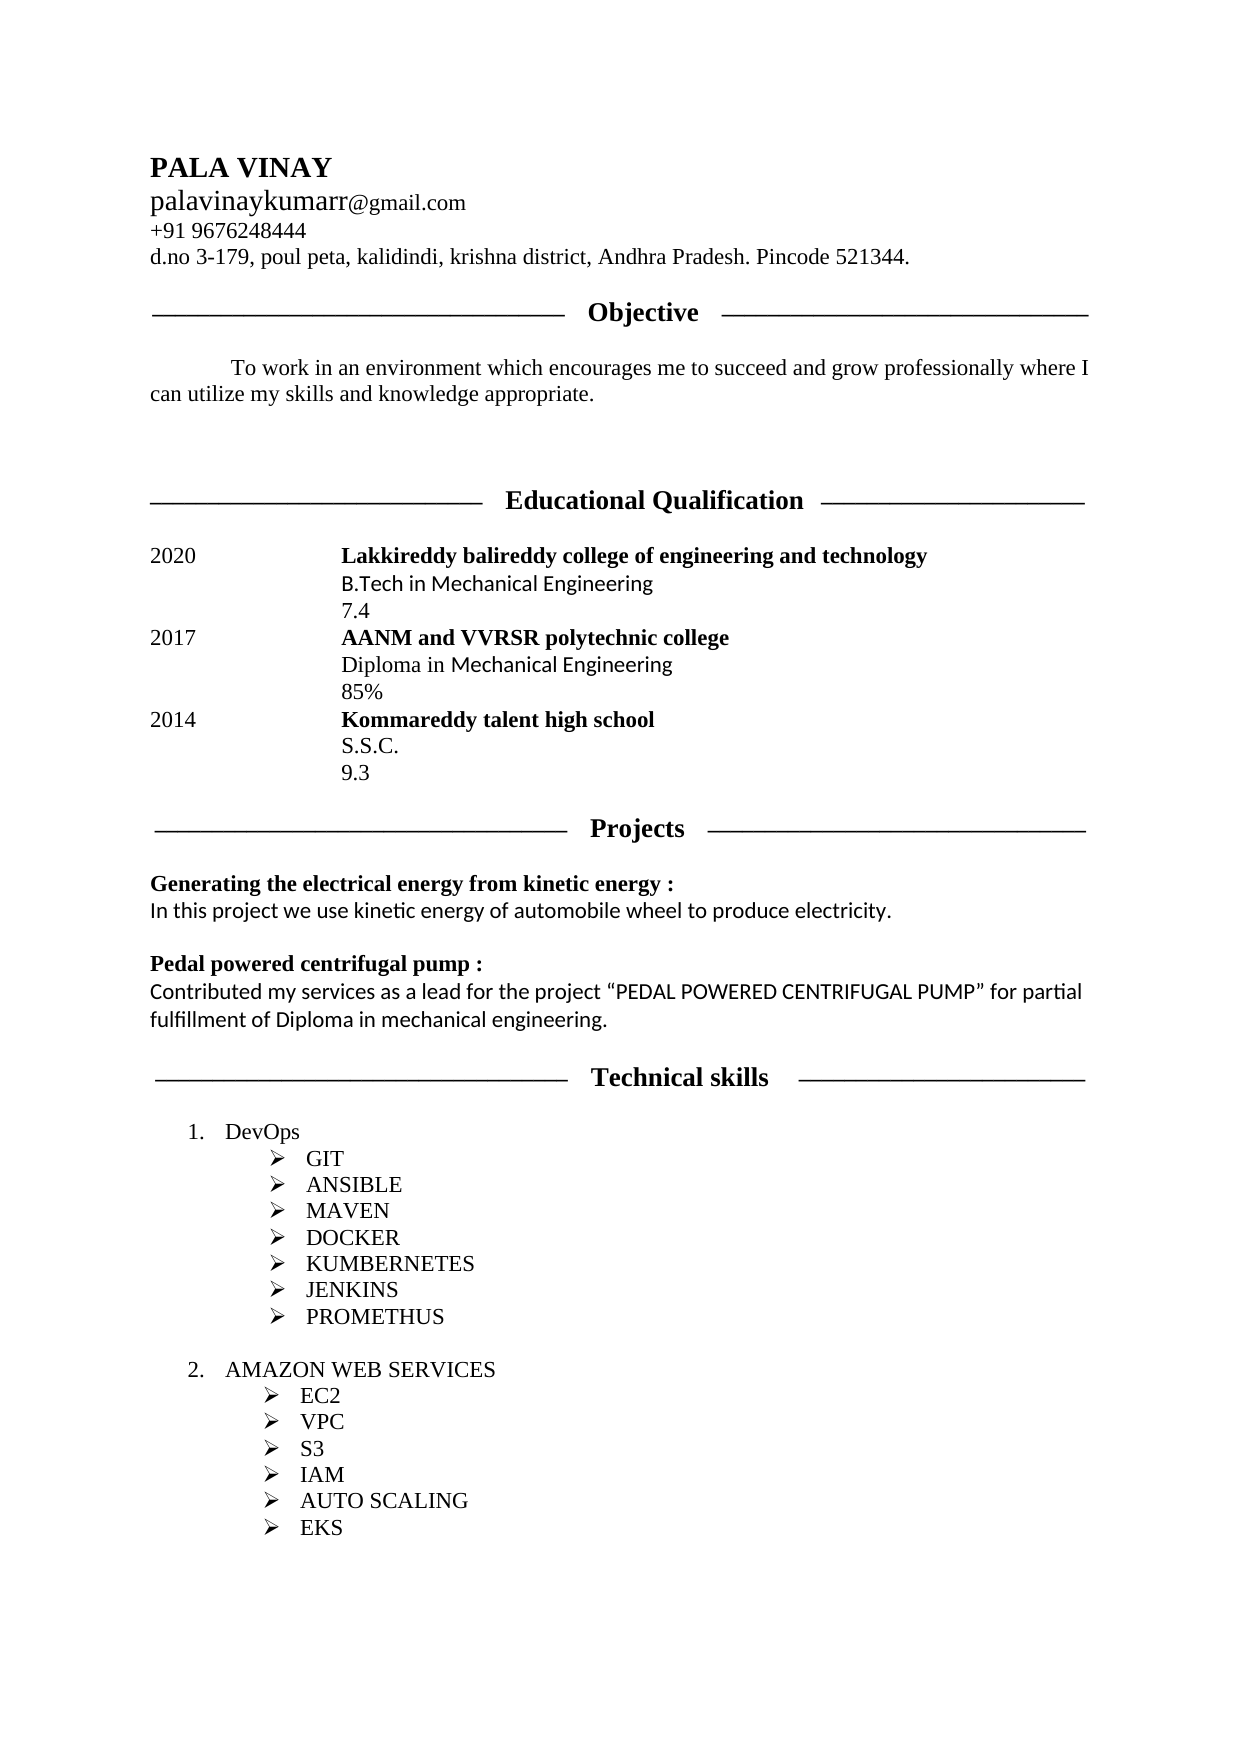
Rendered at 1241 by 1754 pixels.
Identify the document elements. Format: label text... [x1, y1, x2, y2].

list ANSIBLE [268, 1171, 1090, 1197]
list MAVEN [268, 1197, 1090, 1224]
table_cell 2014 [139, 706, 329, 785]
text PALA VINAY [150, 150, 1090, 183]
table_cell 2017 [139, 624, 329, 705]
list EC2 [262, 1382, 1090, 1408]
list JENKINS [268, 1277, 1090, 1303]
list EKS [262, 1514, 1090, 1540]
text –––––––––––––––––––––––––––––––––––– Projects ––––––––––––––––––––––––––––––––– [150, 812, 1090, 843]
text d.no 3-179, poul peta, kalidindi, krishna district, Andhra Pradesh. Pincode 521344. [150, 243, 1090, 270]
list S3 [262, 1435, 1090, 1461]
text To work in an environment which encourages me to succeed and grow professionally where I can utilize my skills and knowledge appropriate. [150, 354, 1090, 406]
list GIT [268, 1145, 1090, 1171]
text ––––––––––––––––––––––––––––– Educational Qualification ––––––––––––––––––––––– [150, 484, 1090, 515]
text Pedal powered centrifugal pump : [150, 951, 1090, 977]
list DevOps [187, 1118, 1090, 1145]
text –––––––––––––––––––––––––––––––––––– Technical skills ––––––––––––––––––––––––– [150, 1061, 1090, 1092]
text +91 9676248444 [150, 217, 1090, 243]
table_header Lakkireddy balireddy college of engineering and technology B.Tech in Mechanical Engineering 7.4 [330, 542, 1114, 623]
text –––––––––––––––––––––––––––––––––––– Objective –––––––––––––––––––––––––––––––– [150, 296, 1090, 327]
list KUMBERNETES [268, 1250, 1090, 1277]
table_cell Kommareddy talent high school S.S.C. 9.3 [330, 706, 1114, 785]
text Generating the electrical energy from kinetic energy : [150, 870, 1090, 896]
list AUTO SCALING [262, 1487, 1090, 1514]
list PROMETHUS [268, 1303, 1090, 1329]
list VPC [262, 1408, 1090, 1435]
text Contributed my services as a lead for the project “PEDAL POWERED CENTRIFUGAL PUMP” for partial fulfillment of Diploma in mechanical engineering. [150, 977, 1090, 1033]
text In this project we use kinetic energy of automobile wheel to produce electricity. [150, 896, 1090, 924]
text palavinaykumarr@gmail.com [150, 183, 1090, 217]
table_cell AANM and VVRSR polytechnic college Diploma in Mechanical Engineering 85% [330, 624, 1114, 705]
list AMAZON WEB SERVICES [187, 1356, 1090, 1382]
table_header 2020 [139, 542, 329, 623]
list DOCKER [268, 1224, 1090, 1250]
list IAM [262, 1461, 1090, 1487]
